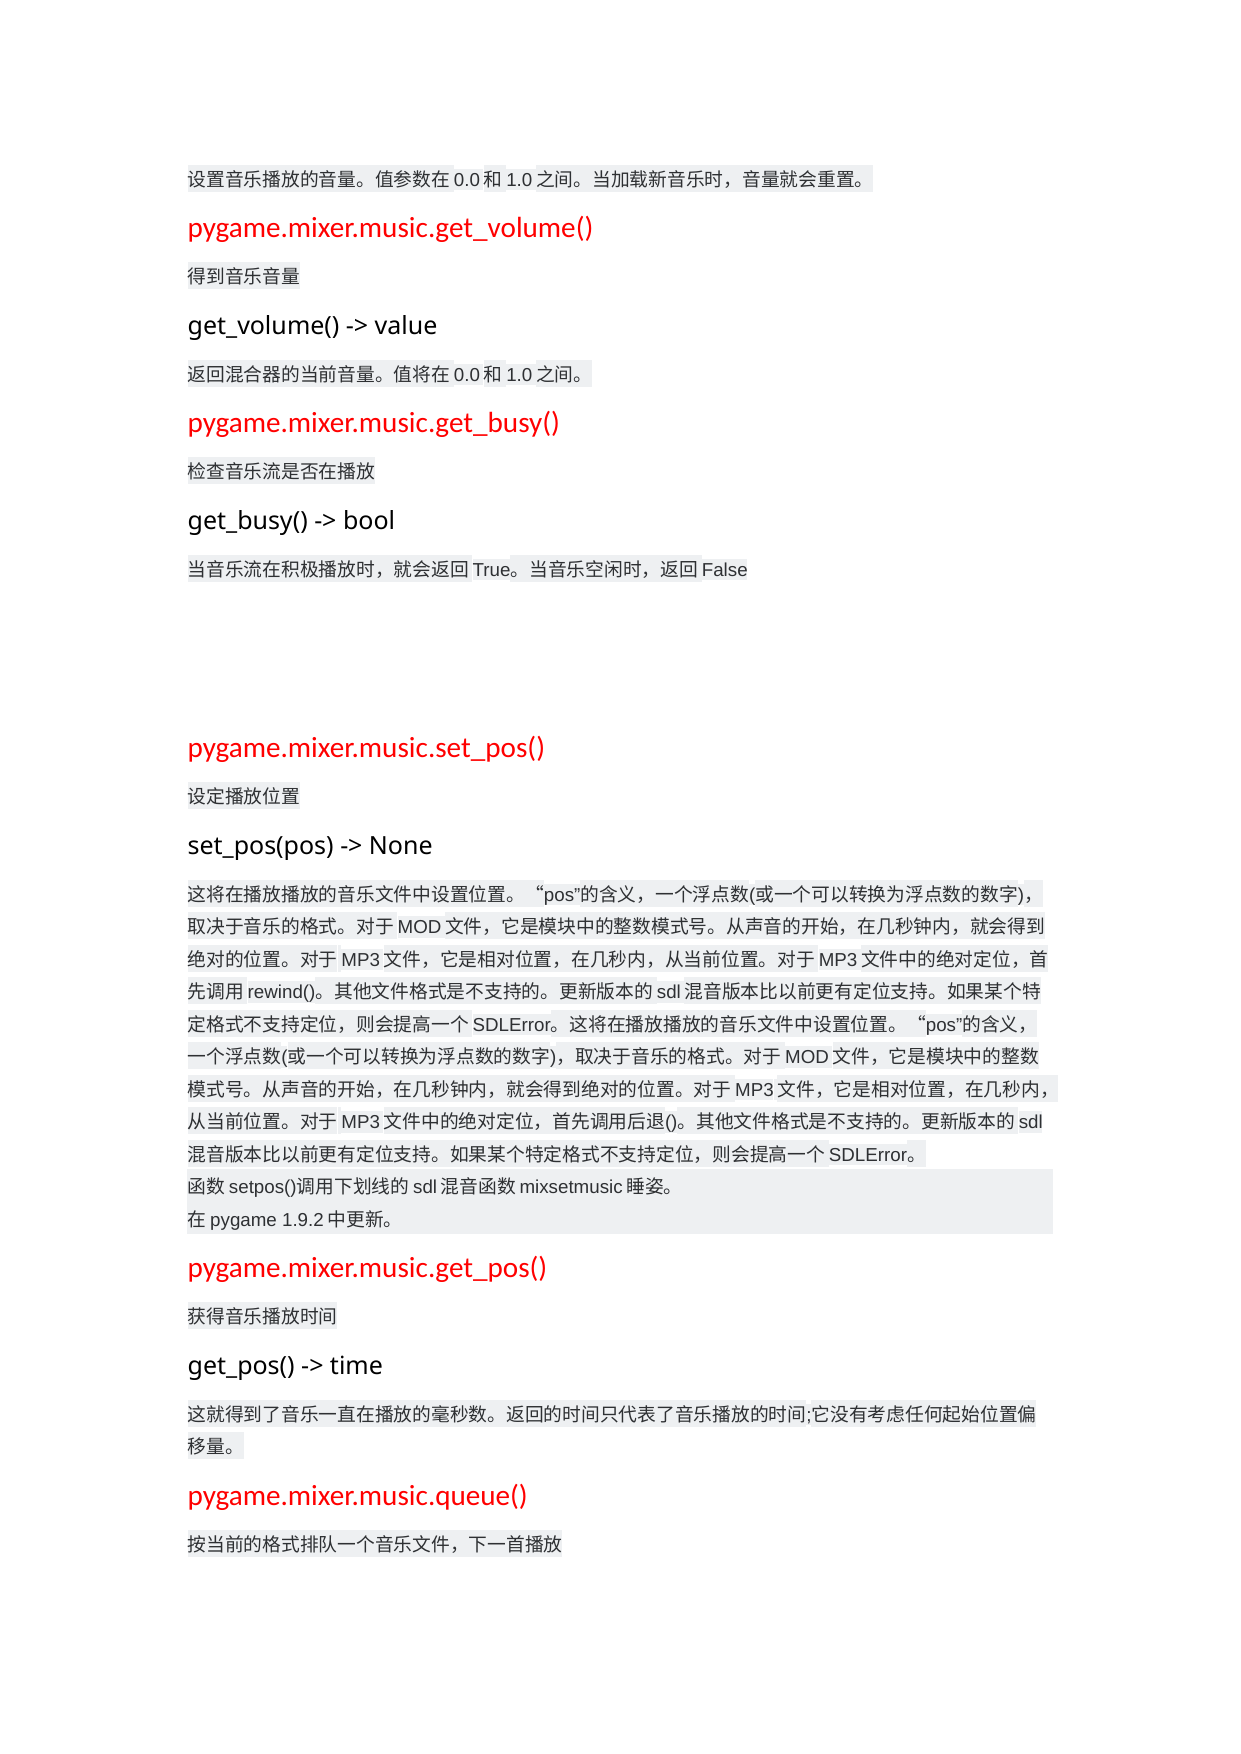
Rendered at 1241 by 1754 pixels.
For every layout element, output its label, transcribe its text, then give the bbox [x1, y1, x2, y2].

text get_pos() -> time [187, 1332, 1053, 1397]
text 函数setpos()调用下划线的sdl混音函数mixsetmusic睡姿。 [187, 1169, 1053, 1202]
text 当音乐流在积极播放时，就会返回True。当音乐空闲时，返回False [187, 552, 1053, 584]
text pygame.mixer.music.queue() [187, 1462, 1053, 1527]
text pygame.mixer.music.get_pos() [187, 1234, 1053, 1299]
text 检查音乐流是否在播放 [187, 454, 1053, 487]
text set_pos(pos) -> None [187, 812, 1053, 877]
text pygame.mixer.music.get_busy() [187, 389, 1053, 454]
text 设定播放位置 [187, 779, 1053, 812]
text 这就得到了音乐一直在播放的毫秒数。返回的时间只代表了音乐播放的时间;它没有考虑任何起始位置偏移量。 [187, 1397, 1053, 1462]
text 返回混合器的当前音量。值将在0.0和1.0之间。 [187, 357, 1053, 389]
text 在pygame 1.9.2中更新。 [187, 1202, 1053, 1234]
text get_busy() -> bool [187, 487, 1053, 552]
text pygame.mixer.music.set_pos() [187, 714, 1053, 779]
text 获得音乐播放时间 [187, 1299, 1053, 1332]
text 这将在播放播放的音乐文件中设置位置。“pos”的含义，一个浮点数(或一个可以转换为浮点数的数字)，取决于音乐的格式。对于MOD文件，它是模块中的整数模式号。从声音的开始，在几秒钟内，就会得到绝对的位置。对于MP3文件，它是相对位置，在几秒内，从当前位置。对于MP3文件中的绝对定位，首先调用rewind()。其他文件格式是不支持的。更新版本的sdl混音版本比以前更有定位支持。如果某个特定格式不支持定位，则会提高一个SDLError。这将在播放播放的音乐文件中设置位置。“pos”的含义，一个浮点数(或一个可以转换为浮点数的数字)，取决于音乐的格式。对于MOD文件，它是模块中的整数模式号。从声音的开始，在几秒钟内，就会得到绝对的位置。对于MP3文件，它是相对位置，在几秒内，从当前位置。对于MP3文件中的绝对定位，首先调用后退()。其他文件格式是不支持的。更新版本的sdl混音版本比以前更有定位支持。如果某个特定格式不支持定位，则会提高一个SDLError。 [187, 877, 1053, 1169]
text 得到音乐音量 [187, 259, 1053, 292]
text 按当前的格式排队一个音乐文件，下一首播放 [187, 1527, 1053, 1559]
text get_volume() -> value [187, 292, 1053, 357]
text 设置音乐播放的音量。值参数在0.0和1.0之间。当加载新音乐时，音量就会重置。 [187, 162, 1053, 194]
text pygame.mixer.music.get_volume() [187, 194, 1053, 259]
